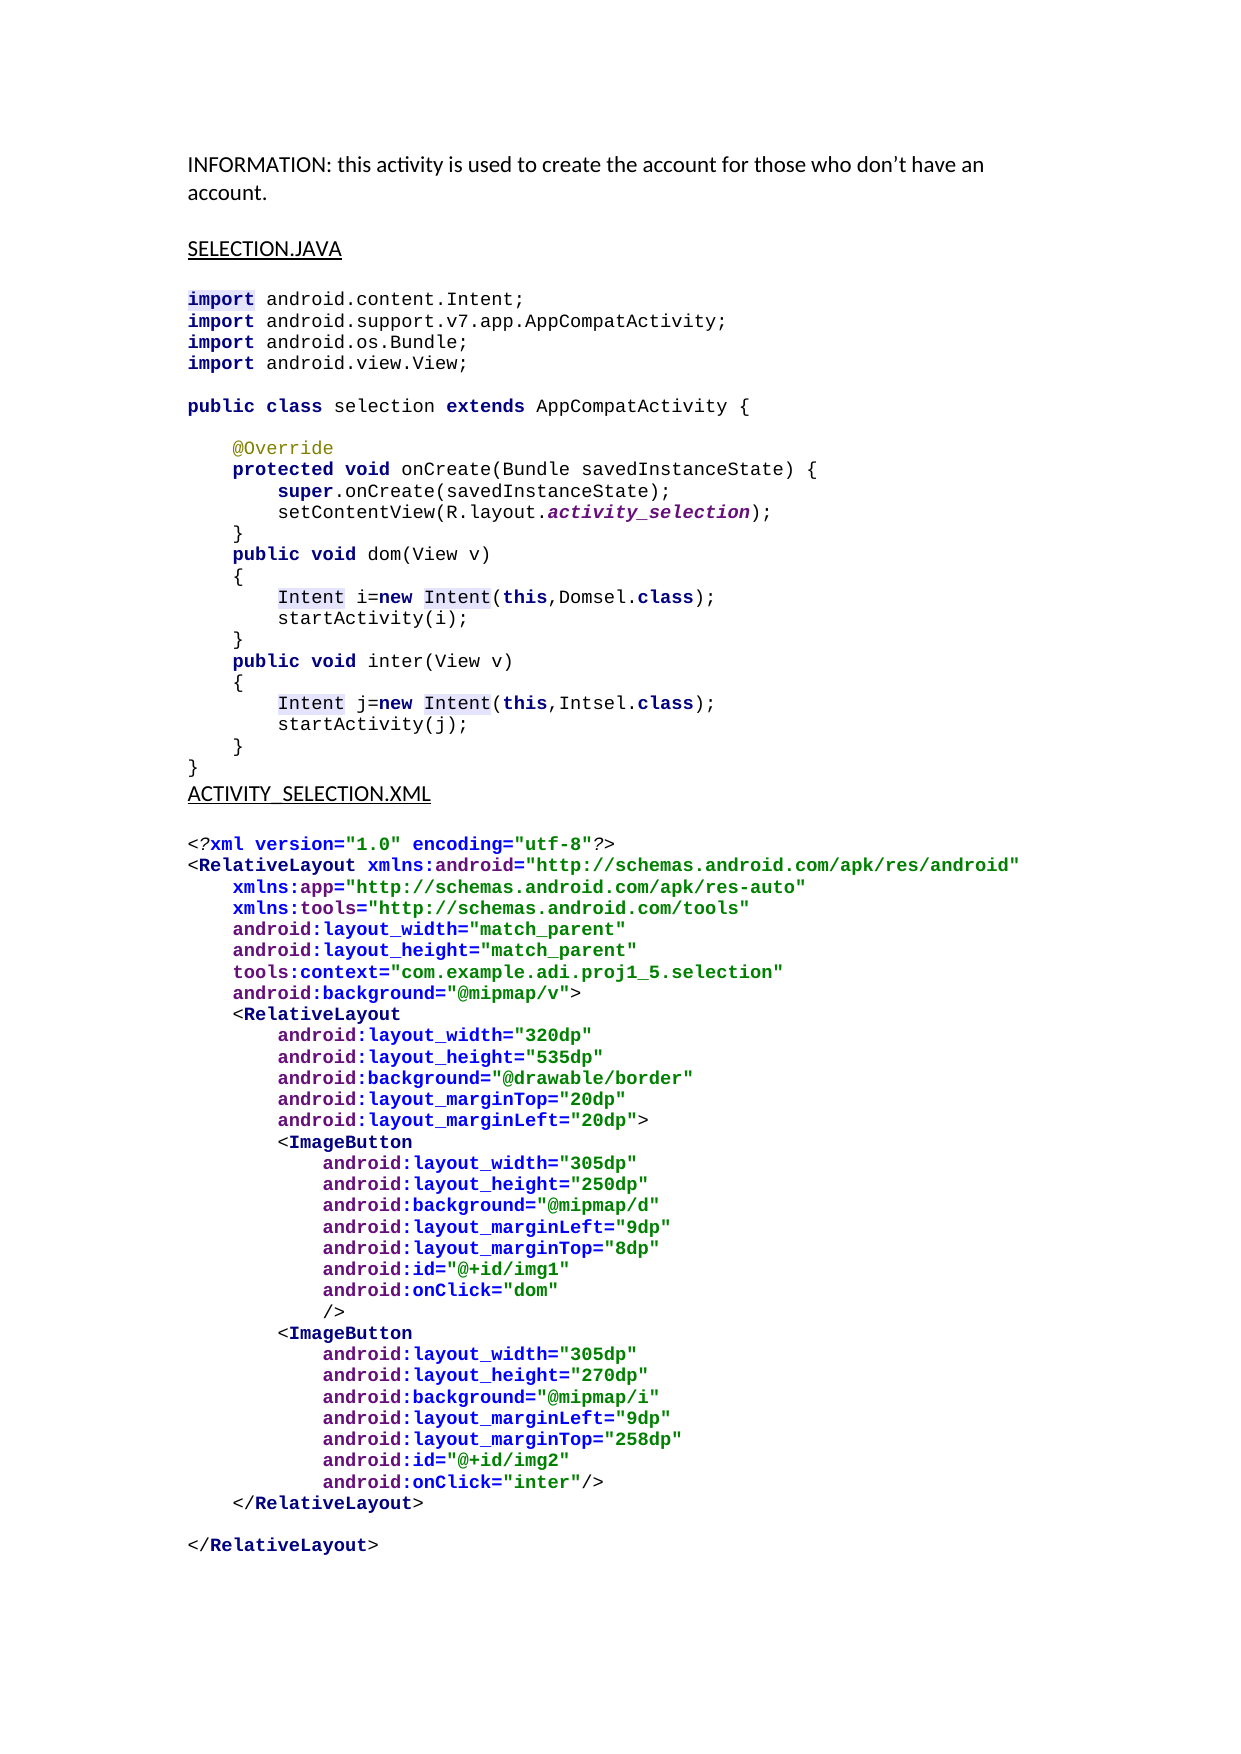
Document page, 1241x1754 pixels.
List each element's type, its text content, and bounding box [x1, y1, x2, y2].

text SELECTION.JAVA [187, 234, 1053, 262]
text INFORMATION: this activity is used to create the account for those who don’t have an account. [187, 150, 1053, 206]
text import android.content.Intent; import android.support.v7.app.AppCompatActivity; import android.os.Bundle; import android.view.View; public class selection extends AppCompatActivity { @Override protected void onCreate(Bundle savedInstanceState) { super.onCreate(savedInstanceState); setContentView(R.layout.activity_selection); } public void dom(View v) { Intent i=new Intent(this,Domsel.class); startActivity(i); } public void inter(View v) { Intent j=new Intent(this,Intsel.class); startActivity(j); } } [187, 290, 1053, 779]
text <?xml version="1.0" encoding="utf-8"?> <RelativeLayout xmlns:android="http://schemas.android.com/apk/res/android" xmlns:app="http://schemas.android.com/apk/res-auto" xmlns:tools="http://schemas.android.com/tools" android:layout_width="match_parent" android:layout_height="match_parent" tools:context="com.example.adi.proj1_5.selection" android:background="@mipmap/v"> <RelativeLayout android:layout_width="320dp" android:layout_height="535dp" android:background="@drawable/border" android:layout_marginTop="20dp" android:layout_marginLeft="20dp"> <ImageButton android:layout_width="305dp" android:layout_height="250dp" android:background="@mipmap/d" android:layout_marginLeft="9dp" android:layout_marginTop="8dp" android:id="@+id/img1" android:onClick="dom" /> <ImageButton android:layout_width="305dp" android:layout_height="270dp" android:background="@mipmap/i" android:layout_marginLeft="9dp" android:layout_marginTop="258dp" android:id="@+id/img2" android:onClick="inter"/> </RelativeLayout> </RelativeLayout> [187, 835, 1053, 1557]
text ACTIVITY_SELECTION.XML [187, 779, 1053, 807]
